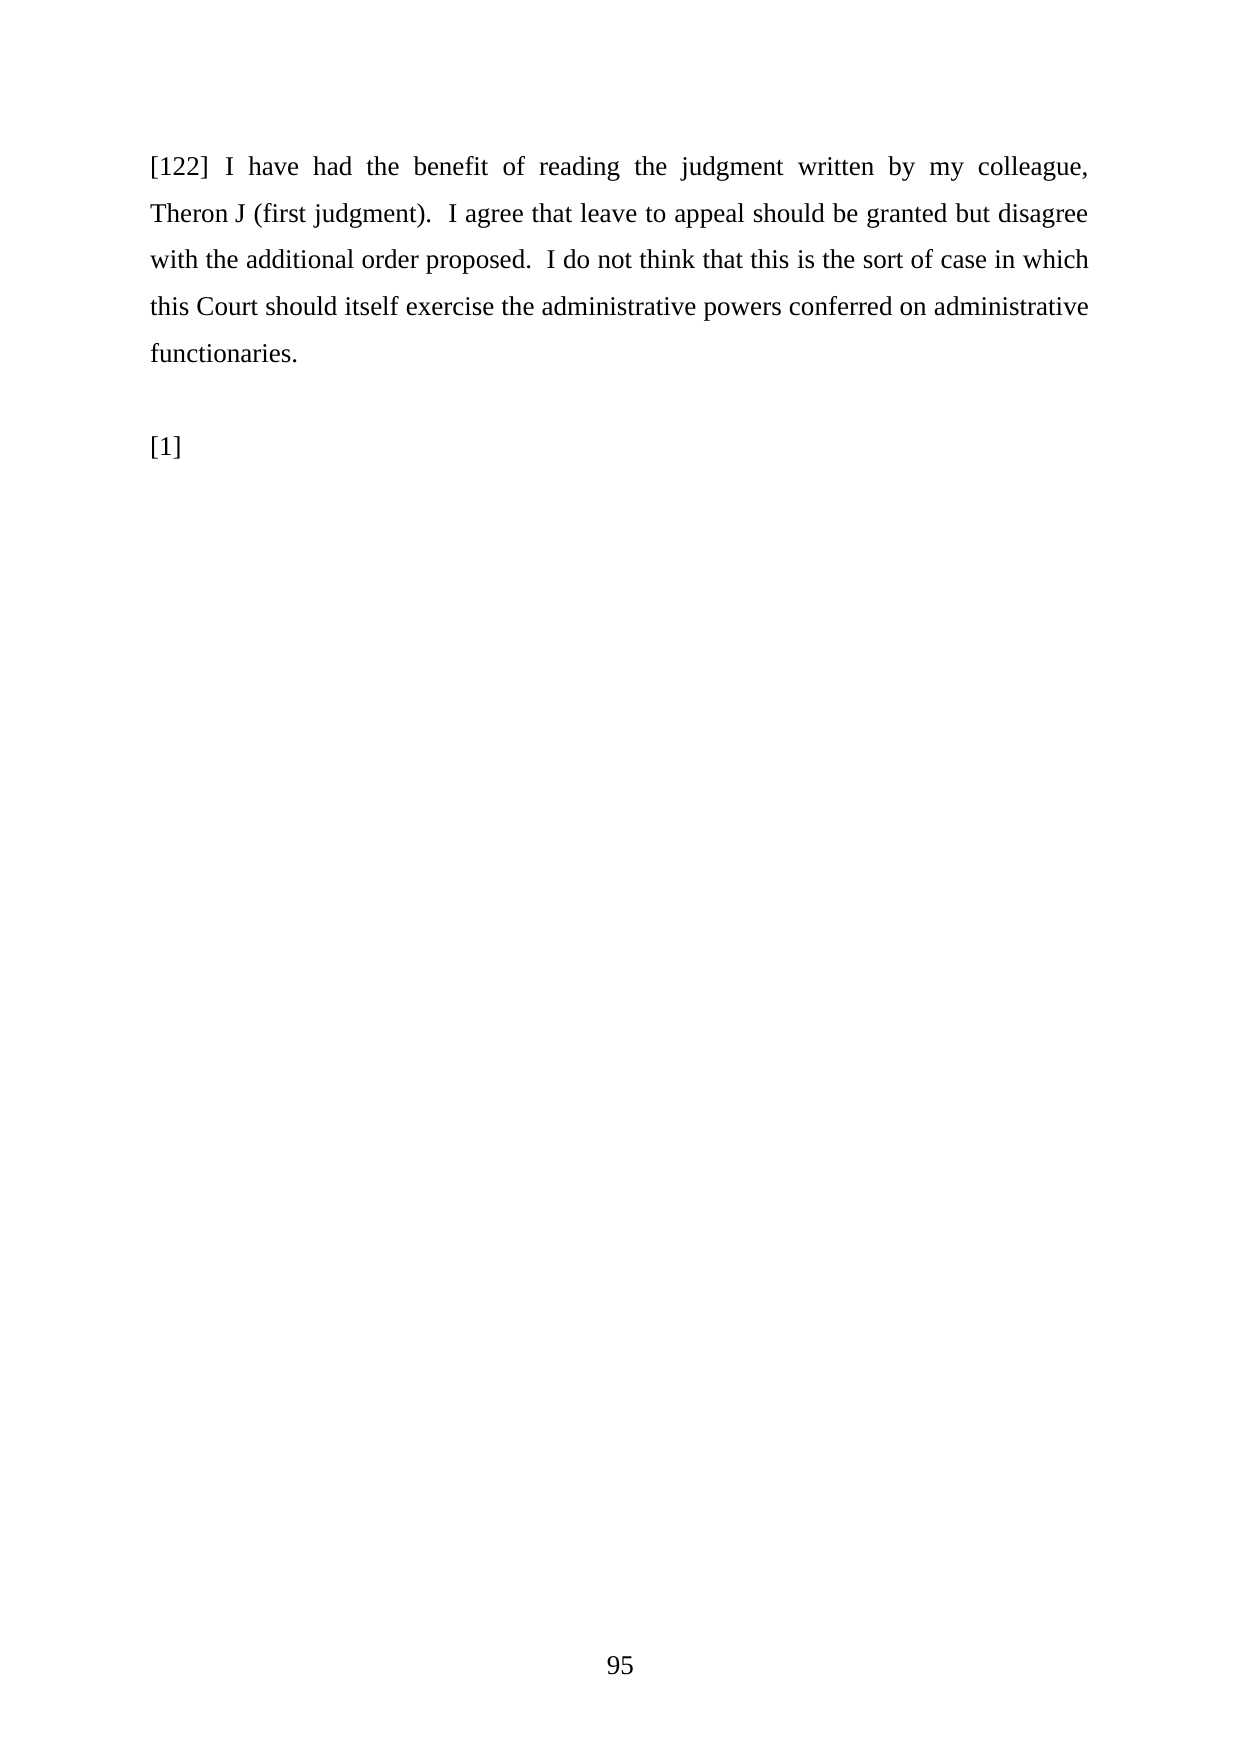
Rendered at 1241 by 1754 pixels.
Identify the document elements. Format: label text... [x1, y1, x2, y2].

list [1] [150, 430, 1090, 461]
list [122] I have had the benefit of reading the judgment written by my colleague, Theron J (first judgment). I agree that leave to appeal should be granted but disagree with the additional order proposed. I do not think that this is the sort of case in which this Court should itself exercise the administrative powers conferred on administrative functionaries. [150, 150, 1090, 368]
